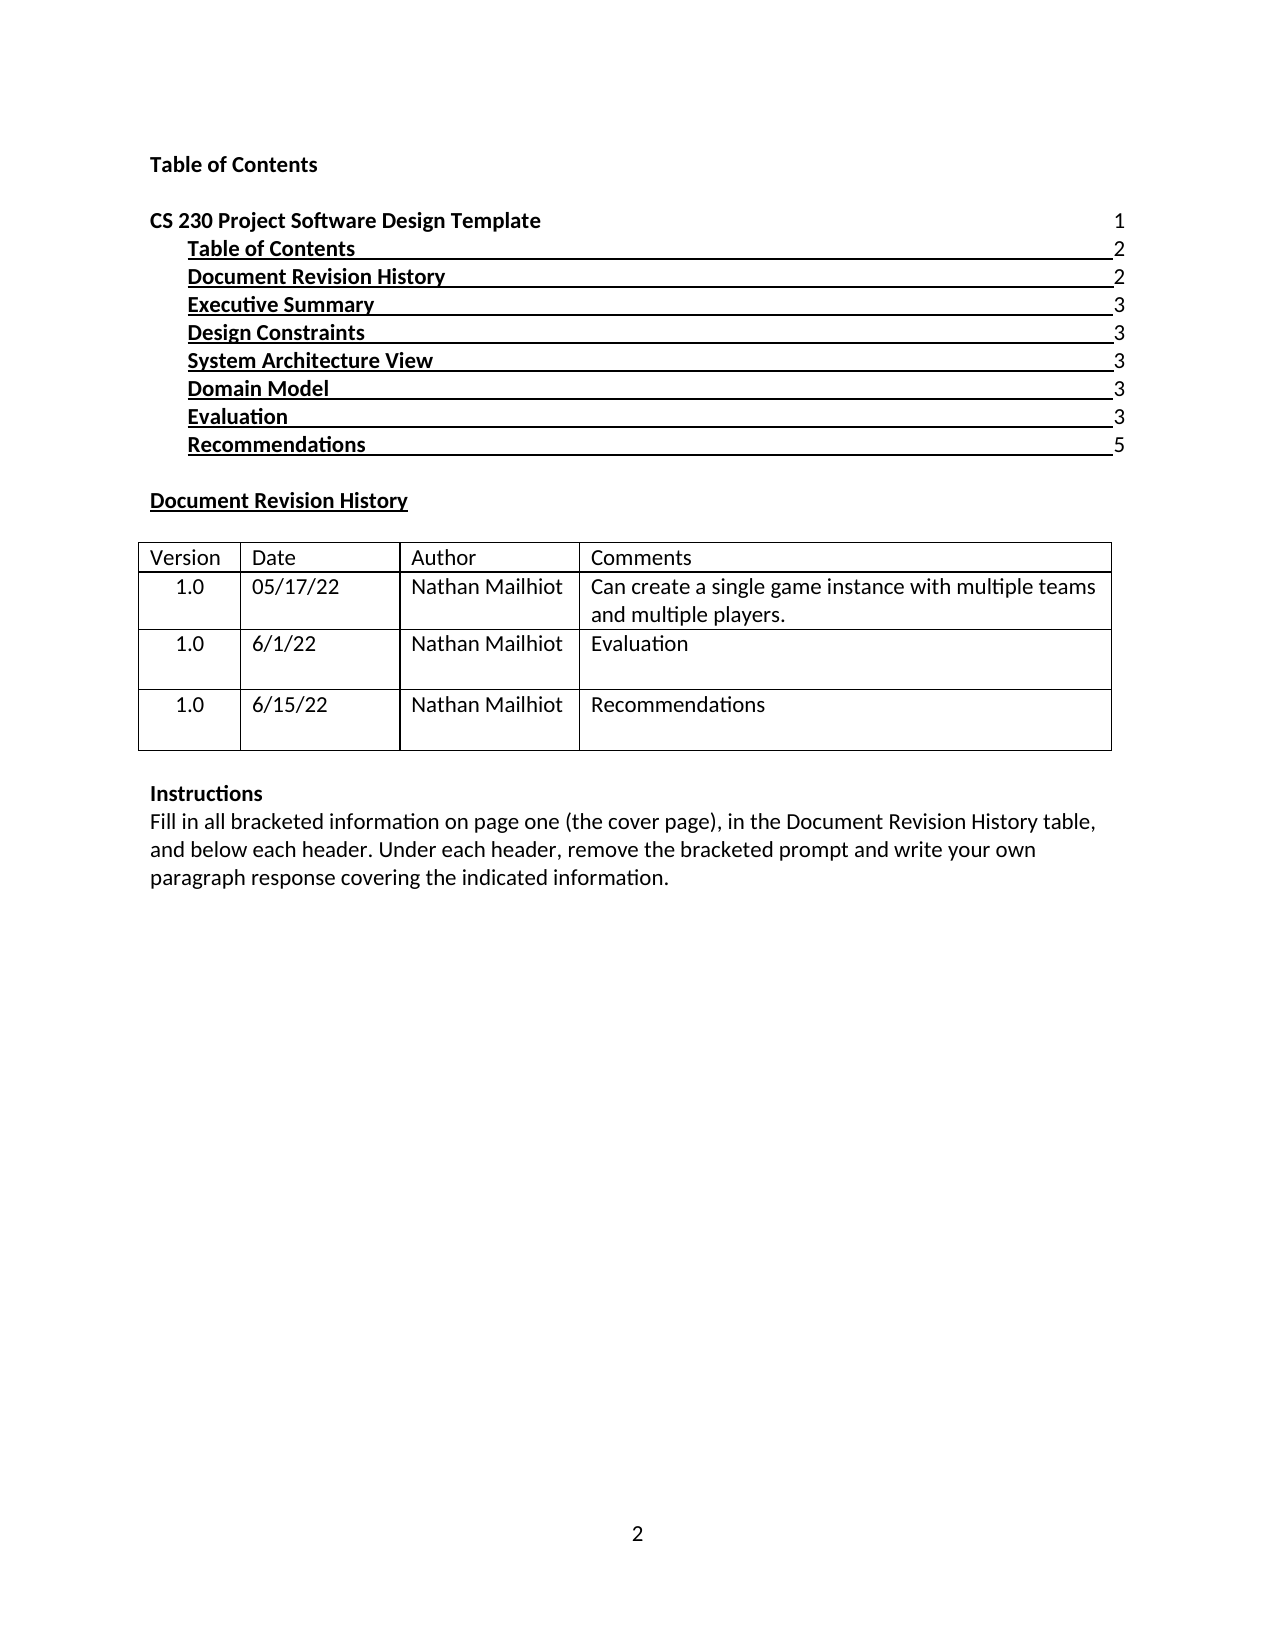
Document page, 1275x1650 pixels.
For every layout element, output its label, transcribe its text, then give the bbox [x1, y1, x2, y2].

table_cell 1.0 [139, 630, 240, 689]
table_header 6/15/22 [241, 690, 399, 750]
table_cell 05/17/22 [241, 573, 399, 628]
table_cell Nathan Mailhiot [401, 630, 579, 689]
table_cell Can create a single game instance with multiple teams and multiple players. [580, 573, 1111, 628]
text Instructions [150, 779, 1125, 807]
table_cell 6/1/22 [241, 630, 399, 689]
table_header Nathan Mailhiot [401, 690, 579, 750]
table_cell Evaluation [580, 630, 1111, 689]
table_cell Nathan Mailhiot [401, 573, 579, 628]
table_cell 1.0 [139, 573, 240, 628]
table_header 1.0 [139, 690, 240, 750]
table_header Version [139, 543, 240, 571]
subtitle Table of Contents [150, 150, 1125, 178]
subtitle Document Revision History [150, 486, 1125, 514]
table_header Author [401, 543, 579, 571]
text Fill in all bracketed information on page one (the cover page), in the Document Revision History table, and below each header. Under each header, remove the bracketed prompt and write your own paragraph response covering the indicated information. [150, 807, 1125, 891]
table_header Recommendations [580, 690, 1111, 750]
table_header Date [241, 543, 399, 571]
table_header Comments [580, 543, 1111, 571]
